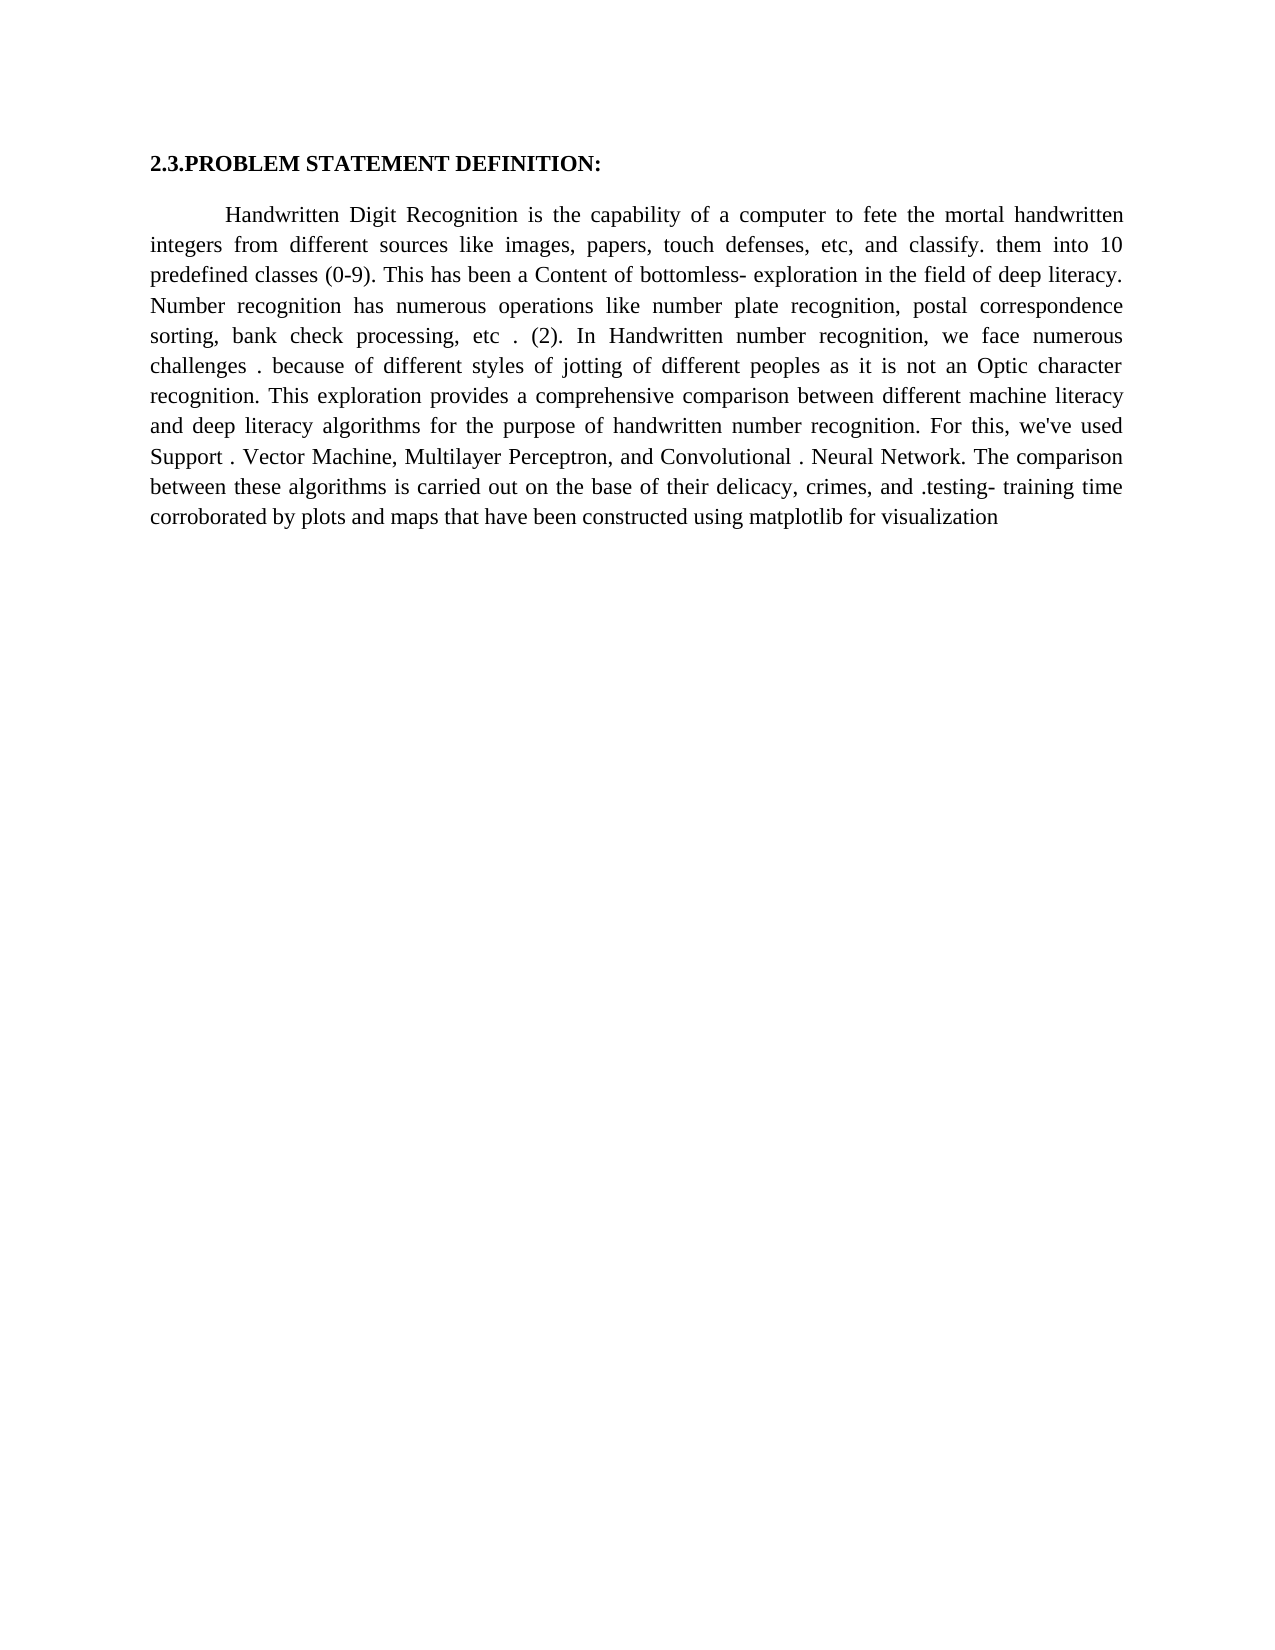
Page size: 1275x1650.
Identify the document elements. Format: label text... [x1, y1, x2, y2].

text 2.3.PROBLEM STATEMENT DEFINITION: [150, 150, 1125, 176]
text Handwritten Digit Recognition is the capability of a computer to fete the mortal handwritten integers from different sources like images, papers, touch defenses, etc, and classify. them into 10 predefined classes (0-9). This has been a Content of bottomless- exploration in the field of deep literacy. Number recognition has numerous operations like number plate recognition, postal correspondence sorting, bank check processing, etc . (2). In Handwritten number recognition, we face numerous challenges . because of different styles of jotting of different peoples as it is not an Optic character recognition. This exploration provides a comprehensive comparison between different machine literacy and deep literacy algorithms for the purpose of handwritten number recognition. For this, we've used Support . Vector Machine, Multilayer Perceptron, and Convolutional . Neural Network. The comparison between these algorithms is carried out on the base of their delicacy, crimes, and .testing- training time corroborated by plots and maps that have been constructed using matplotlib for visualization [150, 201, 1125, 529]
